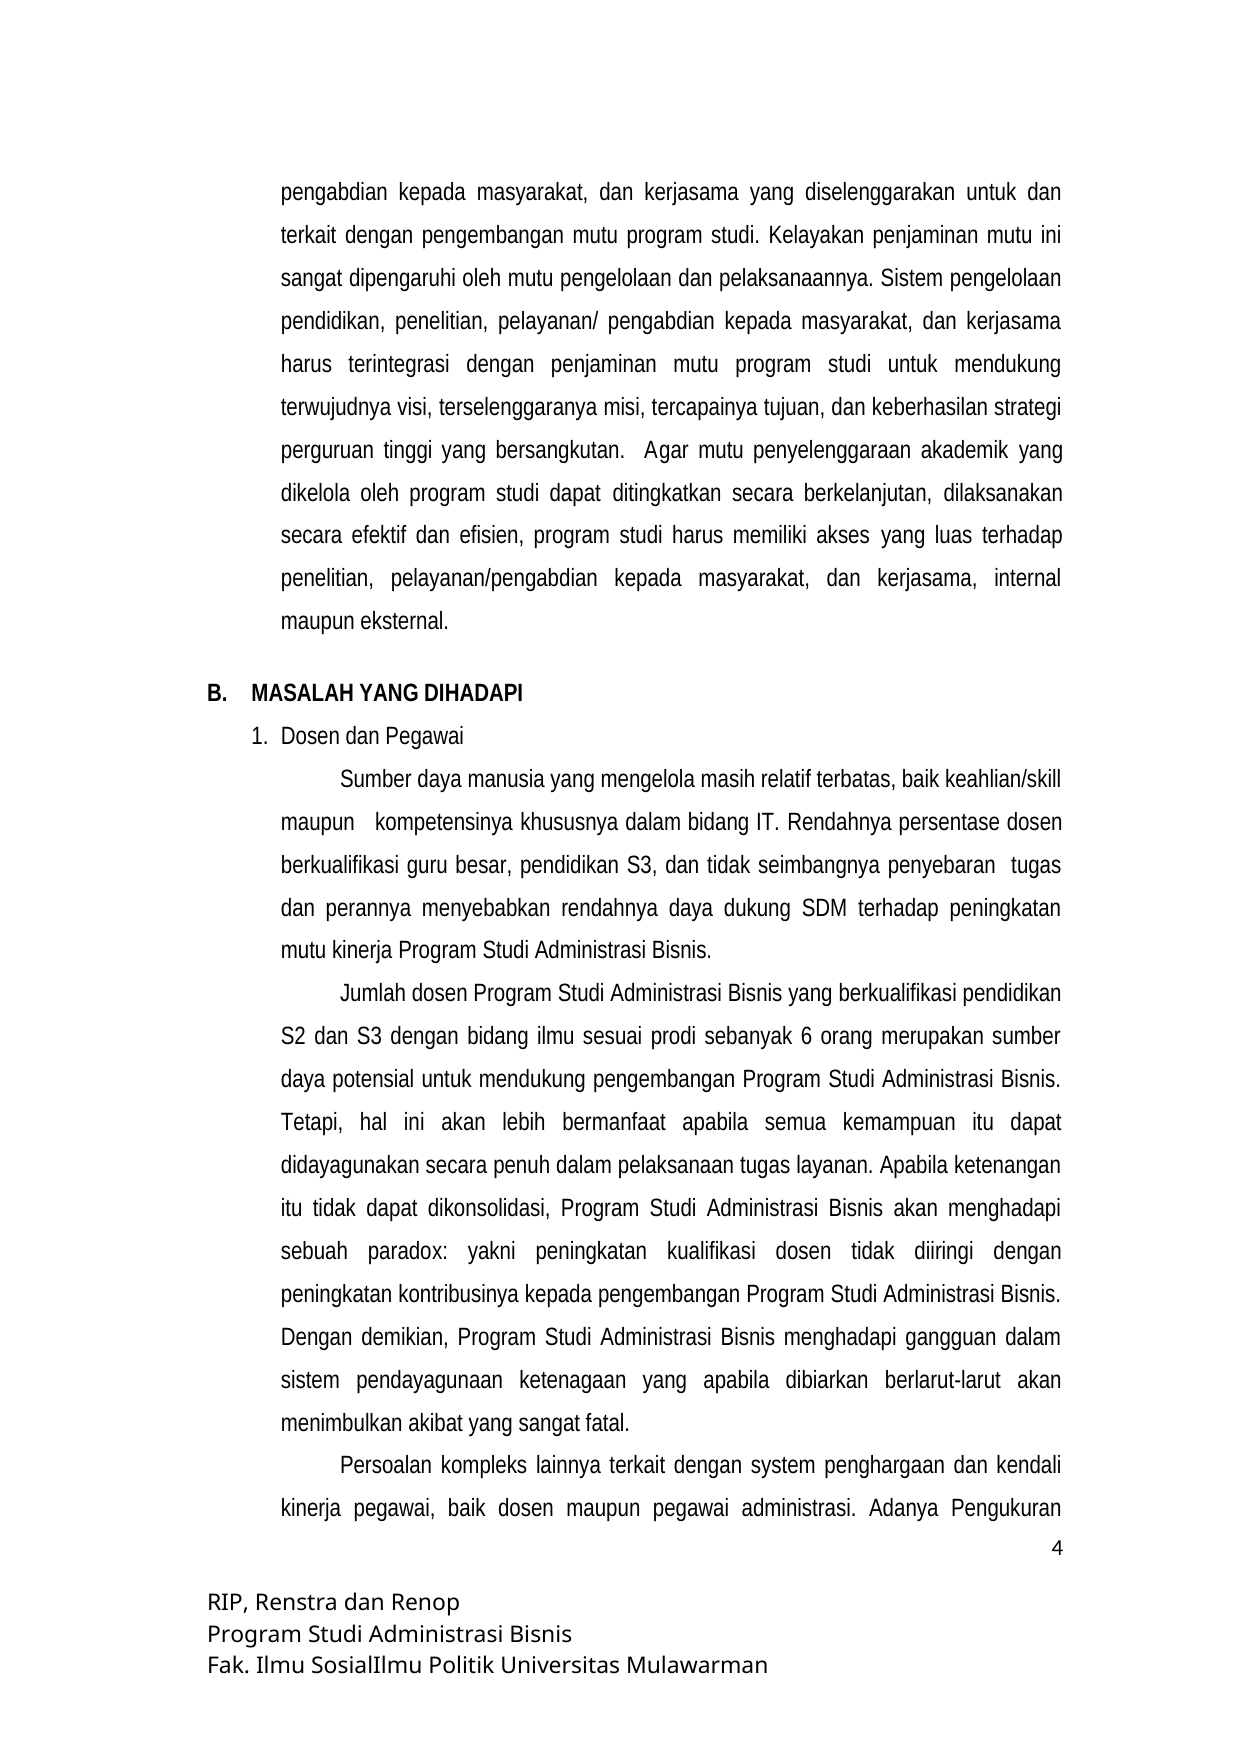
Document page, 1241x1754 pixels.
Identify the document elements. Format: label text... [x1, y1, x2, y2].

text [281, 1450, 1063, 1522]
text Jumlah dosen Program Studi Administrasi Bisnis yang berkualifikasi pendidikan S2 dan S3 dengan bidang ilmu sesuai prodi sebanyak 6 orang merupakan sumber daya potensial untuk mendukung pengembangan Program Studi Administrasi Bisnis. Tetapi, hal ini akan lebih bermanfaat apabila semua kemampuan itu dapat didayagunakan secara penuh dalam pelaksanaan tugas layanan. Apabila ketenangan itu tidak dapat dikonsolidasi, Program Studi Administrasi Bisnis akan menghadapi sebuah paradox: yakni peningkatan kualifikasi dosen tidak diiringi dengan peningkatan kontribusinya kepada pengembangan Program Studi Administrasi Bisnis. Dengan demikian, Program Studi Administrasi Bisnis menghadapi gangguan dalam sistem pendayagunaan ketenagaan yang apabila dibiarkan berlarut-larut akan menimbulkan akibat yang sangat fatal. [281, 978, 1063, 1436]
list MASALAH YANG DIHADAPI [207, 678, 1063, 707]
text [281, 177, 1063, 635]
list Dosen dan Pegawai [251, 721, 1063, 749]
text Sumber daya manusia yang mengelola masih relatif terbatas, baik keahlian/skill maupun kompetensinya khususnya dalam bidang IT. Rendahnya persentase dosen berkualifikasi guru besar, pendidikan S3, dan tidak seimbangnya penyebaran tugas dan perannya menyebabkan rendahnya daya dukung SDM terhadap peningkatan mutu kinerja Program Studi Administrasi Bisnis. [281, 764, 1063, 964]
